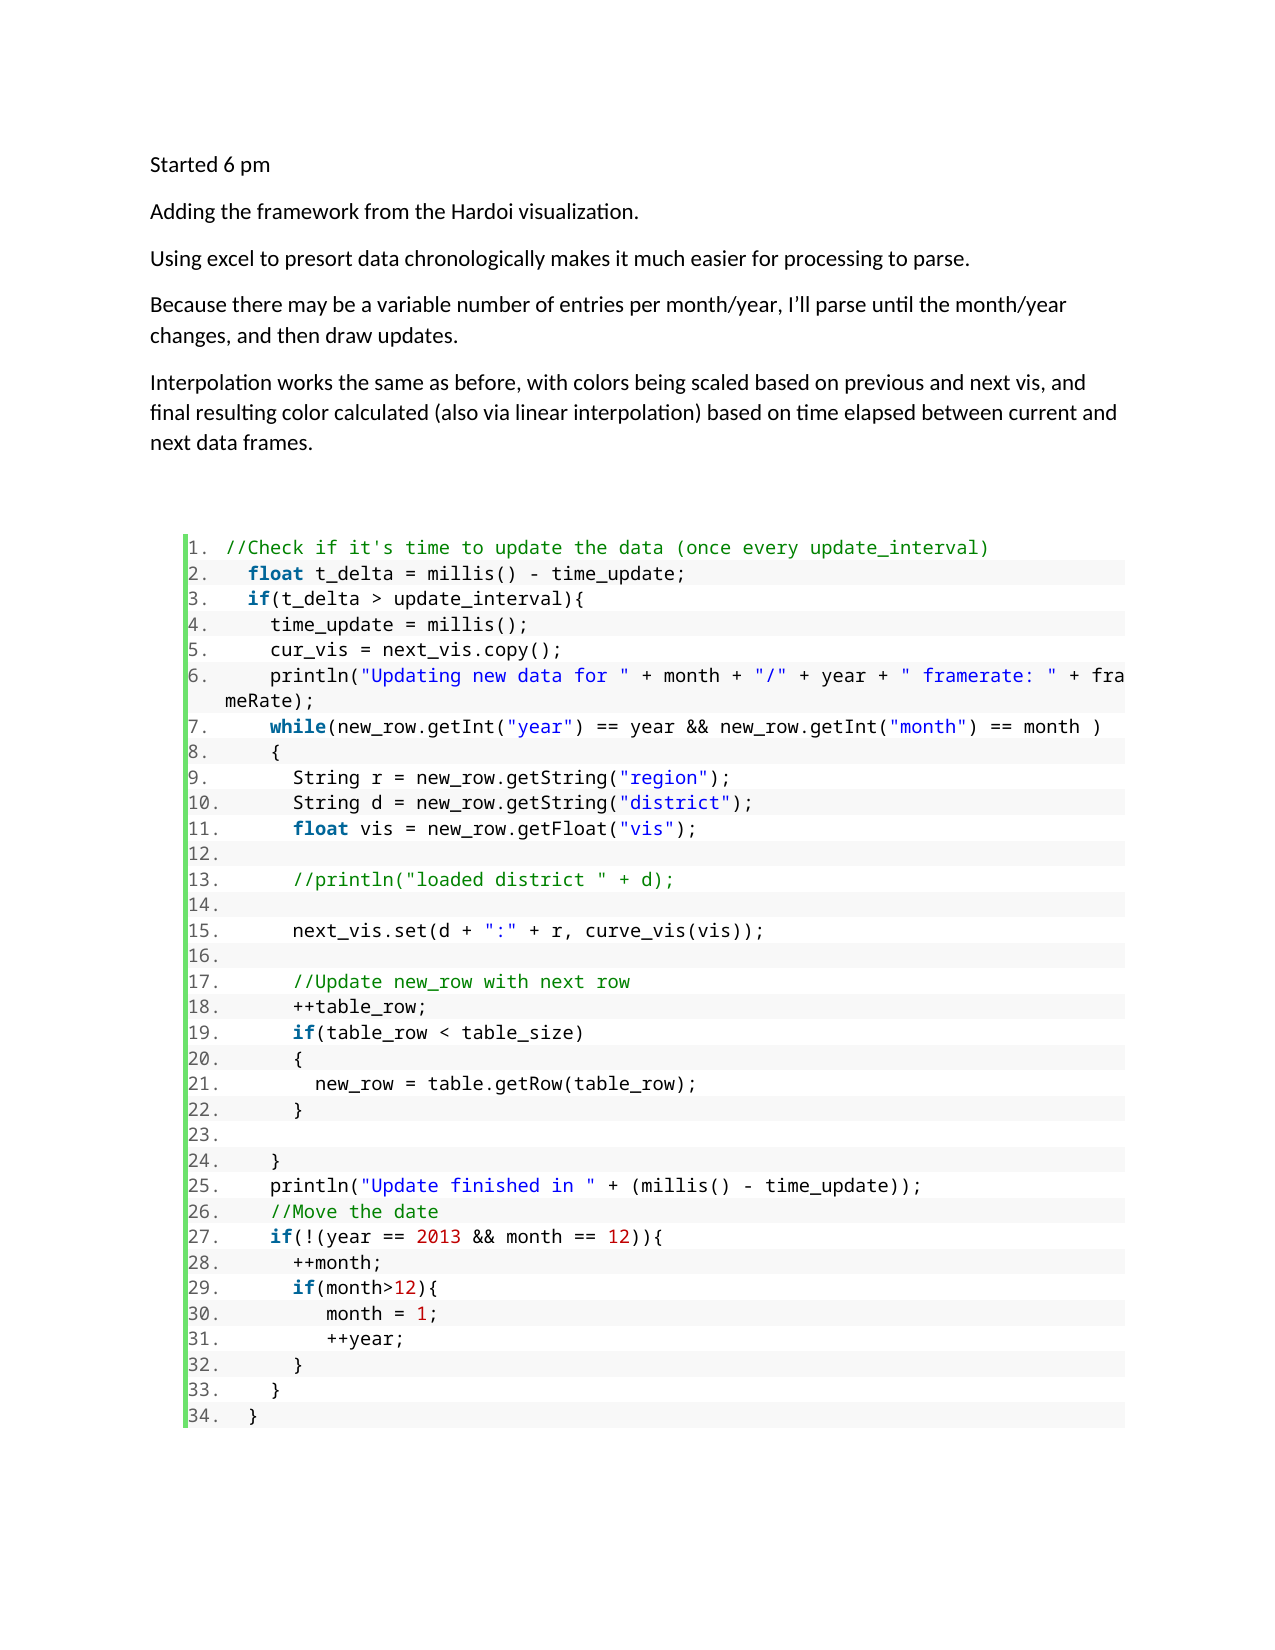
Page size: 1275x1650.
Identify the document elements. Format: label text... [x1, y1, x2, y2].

list if(table_row < table_size) [188, 1019, 1125, 1045]
list String r = new_row.getString("region"); [188, 764, 1125, 789]
list time_update = millis(); [188, 611, 1125, 636]
list ++year; [188, 1326, 1125, 1351]
list println("Update finished in " + (millis() - time_update)); [188, 1172, 1125, 1198]
list if(month>12){ [188, 1274, 1125, 1300]
list ++table_row; [188, 994, 1125, 1019]
list while(new_row.getInt("year") == year && new_row.getInt("month") == month ) [188, 713, 1125, 738]
text Interpolation works the same as before, with colors being scaled based on previous and next vis, and final resulting color calculated (also via linear interpolation) based on time elapsed between current and next data frames. [150, 368, 1125, 456]
list if(!(year == 2013 && month == 12)){ [188, 1223, 1125, 1249]
list } [188, 1377, 1125, 1402]
list float vis = new_row.getFloat("vis"); [188, 815, 1125, 841]
list ++month; [188, 1249, 1125, 1274]
list float t_delta = millis() - time_update; [188, 560, 1125, 585]
list if(t_delta > update_interval){ [188, 585, 1125, 611]
list } [188, 1147, 1125, 1172]
text Started 6 pm [150, 150, 1125, 178]
list month = 1; [188, 1300, 1125, 1326]
list } [188, 1096, 1125, 1121]
list //Check if it's time to update the data (once every update_interval) [188, 534, 1125, 560]
text Using excel to presort data chronologically makes it much easier for processing to parse. [150, 244, 1125, 272]
text Adding the framework from the Hardoi visualization. [150, 197, 1125, 225]
list //println("loaded district " + d); [188, 866, 1125, 892]
list new_row = table.getRow(table_row); [188, 1070, 1125, 1096]
list next_vis.set(d + ":" + r, curve_vis(vis)); [188, 917, 1125, 943]
list //Update new_row with next row [188, 968, 1125, 994]
list println("Updating new data for " + month + "/" + year + " framerate: " + frameRate); [188, 662, 1125, 713]
list cur_vis = next_vis.copy(); [188, 636, 1125, 662]
list { [188, 1045, 1125, 1070]
text Because there may be a variable number of entries per month/year, I’ll parse until the month/year changes, and then draw updates. [150, 291, 1125, 349]
list } [188, 1351, 1125, 1377]
list } [188, 1402, 1125, 1428]
list { [188, 738, 1125, 764]
list String d = new_row.getString("district"); [188, 789, 1125, 815]
list //Move the date [188, 1198, 1125, 1223]
